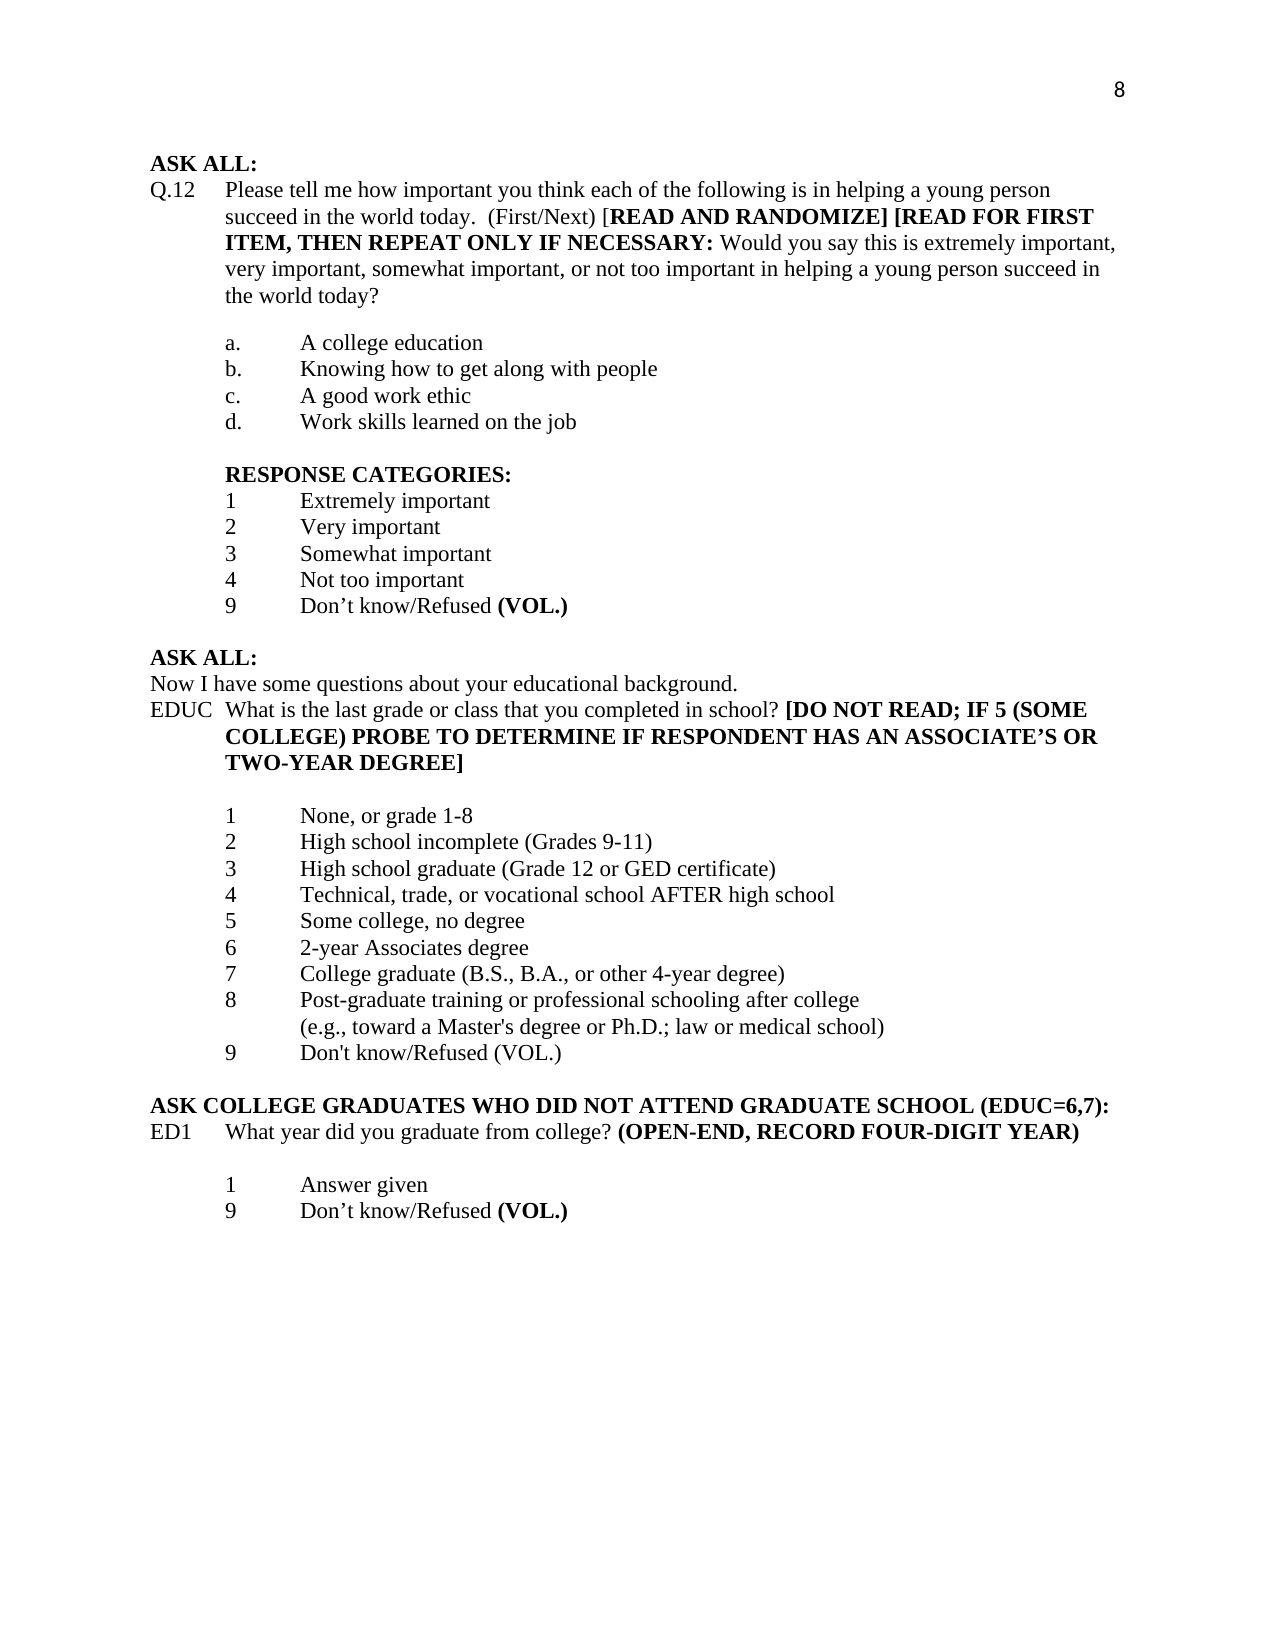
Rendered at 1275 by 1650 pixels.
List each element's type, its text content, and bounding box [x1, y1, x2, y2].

text 4 Technical, trade, or vocational school AFTER high school [150, 881, 1125, 907]
text ED1 What year did you graduate from college? (OPEN-END, RECORD FOUR-DIGIT YEAR) [150, 1118, 1125, 1144]
list 4 Not too important [225, 566, 1125, 592]
text 7 College graduate (B.S., B.A., or other 4-year degree) [150, 960, 1125, 986]
text 5 Some college, no degree [150, 907, 1125, 934]
text 9 Don't know/Refused (VOL.) [150, 1039, 1125, 1066]
text ASK ALL: [150, 644, 1125, 670]
text EDUC What is the last grade or class that you completed in school? [DO NOT READ; IF 5 (SOME COLLEGE) PROBE TO DETERMINE IF RESPONDENT HAS AN ASSOCIATE’S OR TWO-YEAR DEGREE] [150, 697, 1125, 776]
text 1 Answer given [225, 1171, 1125, 1197]
text 2 High school incomplete (Grades 9-11) [150, 828, 1125, 855]
list A good work ethic [225, 382, 1125, 408]
list RESPONSE CATEGORIES: [225, 461, 1125, 487]
text 9 Don’t know/Refused (VOL.) [225, 1197, 1125, 1224]
list A college education [225, 329, 1125, 355]
list 1 Extremely important [225, 487, 1125, 513]
text ASK ALL: [150, 150, 1125, 176]
list 9 Don’t know/Refused (VOL.) [225, 592, 1125, 619]
list 3 Somewhat important [225, 540, 1125, 566]
list 2 Very important [225, 513, 1125, 540]
list Work skills learned on the job [225, 408, 1125, 434]
list Knowing how to get along with people [225, 355, 1125, 382]
text 3 High school graduate (Grade 12 or GED certificate) [150, 855, 1125, 881]
text (e.g., toward a Master's degree or Ph.D.; law or medical school) [150, 1013, 1125, 1039]
text 6 2-year Associates degree [150, 934, 1125, 960]
text 8 Post-graduate training or professional schooling after college [150, 986, 1125, 1013]
text Now I have some questions about your educational background. [150, 670, 1125, 697]
text 1 None, or grade 1-8 [150, 802, 1125, 828]
text ASK COLLEGE GRADUATES WHO DID NOT ATTEND GRADUATE SCHOOL (EDUC=6,7): [150, 1092, 1125, 1118]
text Q.12 Please tell me how important you think each of the following is in helping a young person succeed in the world today. (First/Next) [READ AND RANDOMIZE] [READ FOR FIRST ITEM, THEN REPEAT ONLY IF NECESSARY: Would you say this is extremely important, very important, somewhat important, or not too important in helping a young person succeed in the world today? [150, 176, 1125, 308]
